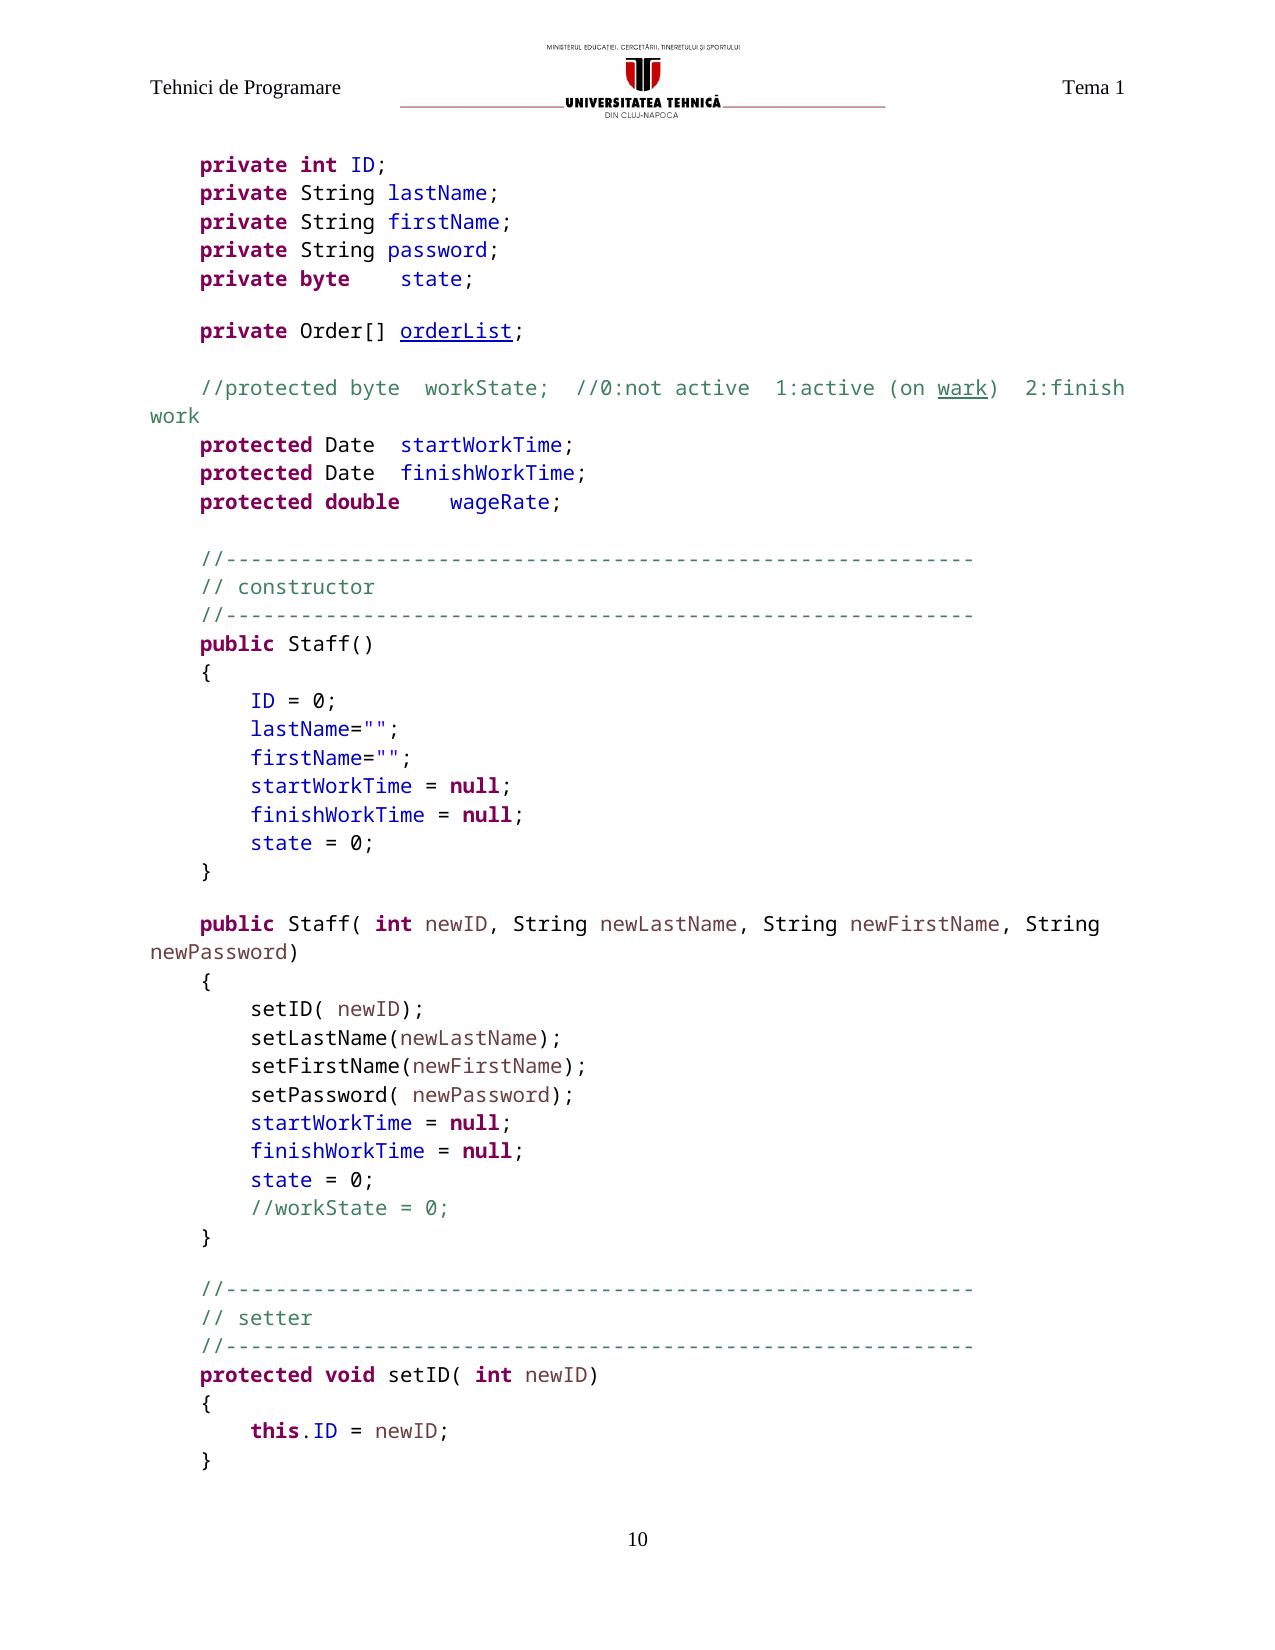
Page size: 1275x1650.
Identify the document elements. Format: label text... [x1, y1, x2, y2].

text { [150, 1388, 1125, 1417]
text //------------------------------------------------------------ [150, 1274, 1125, 1303]
text private int ID; [150, 150, 1125, 178]
text ID = 0; [150, 686, 1125, 714]
text this.ID = newID; [150, 1417, 1125, 1445]
text protected Date finishWorkTime; [150, 458, 1125, 487]
text //workState = 0; [150, 1193, 1125, 1222]
text startWorkTime = null; [150, 1108, 1125, 1137]
text protected double wageRate; [150, 487, 1125, 515]
text } [150, 1445, 1125, 1473]
text setLastName(newLastName); [150, 1023, 1125, 1051]
text //------------------------------------------------------------ [150, 544, 1125, 572]
text } [150, 1222, 1125, 1250]
text } [150, 857, 1125, 885]
text //protected byte workState; //0:not active 1:active (on wark) 2:finish work [150, 373, 1125, 430]
text private byte state; [150, 264, 1125, 292]
text public Staff( int newID, String newLastName, String newFirstName, String newPassword) [150, 909, 1125, 966]
text setFirstName(newFirstName); [150, 1051, 1125, 1080]
text protected Date startWorkTime; [150, 430, 1125, 458]
text lastName=""; [150, 714, 1125, 743]
text { [150, 657, 1125, 686]
text finishWorkTime = null; [150, 1137, 1125, 1165]
text state = 0; [150, 828, 1125, 857]
text // setter [150, 1303, 1125, 1331]
text protected void setID( int newID) [150, 1360, 1125, 1388]
text private Order[] orderList; [150, 316, 1125, 345]
text private String firstName; [150, 207, 1125, 235]
text public Staff() [150, 629, 1125, 657]
text state = 0; [150, 1165, 1125, 1193]
text setPassword( newPassword); [150, 1080, 1125, 1108]
text startWorkTime = null; [150, 771, 1125, 800]
text //------------------------------------------------------------ [150, 601, 1125, 629]
text // constructor [150, 572, 1125, 601]
text firstName=""; [150, 743, 1125, 771]
text private String lastName; [150, 178, 1125, 207]
text finishWorkTime = null; [150, 800, 1125, 828]
text //------------------------------------------------------------ [150, 1331, 1125, 1360]
text setID( newID); [150, 994, 1125, 1023]
picture [400, 13, 886, 136]
text { [150, 966, 1125, 994]
text private String password; [150, 235, 1125, 264]
